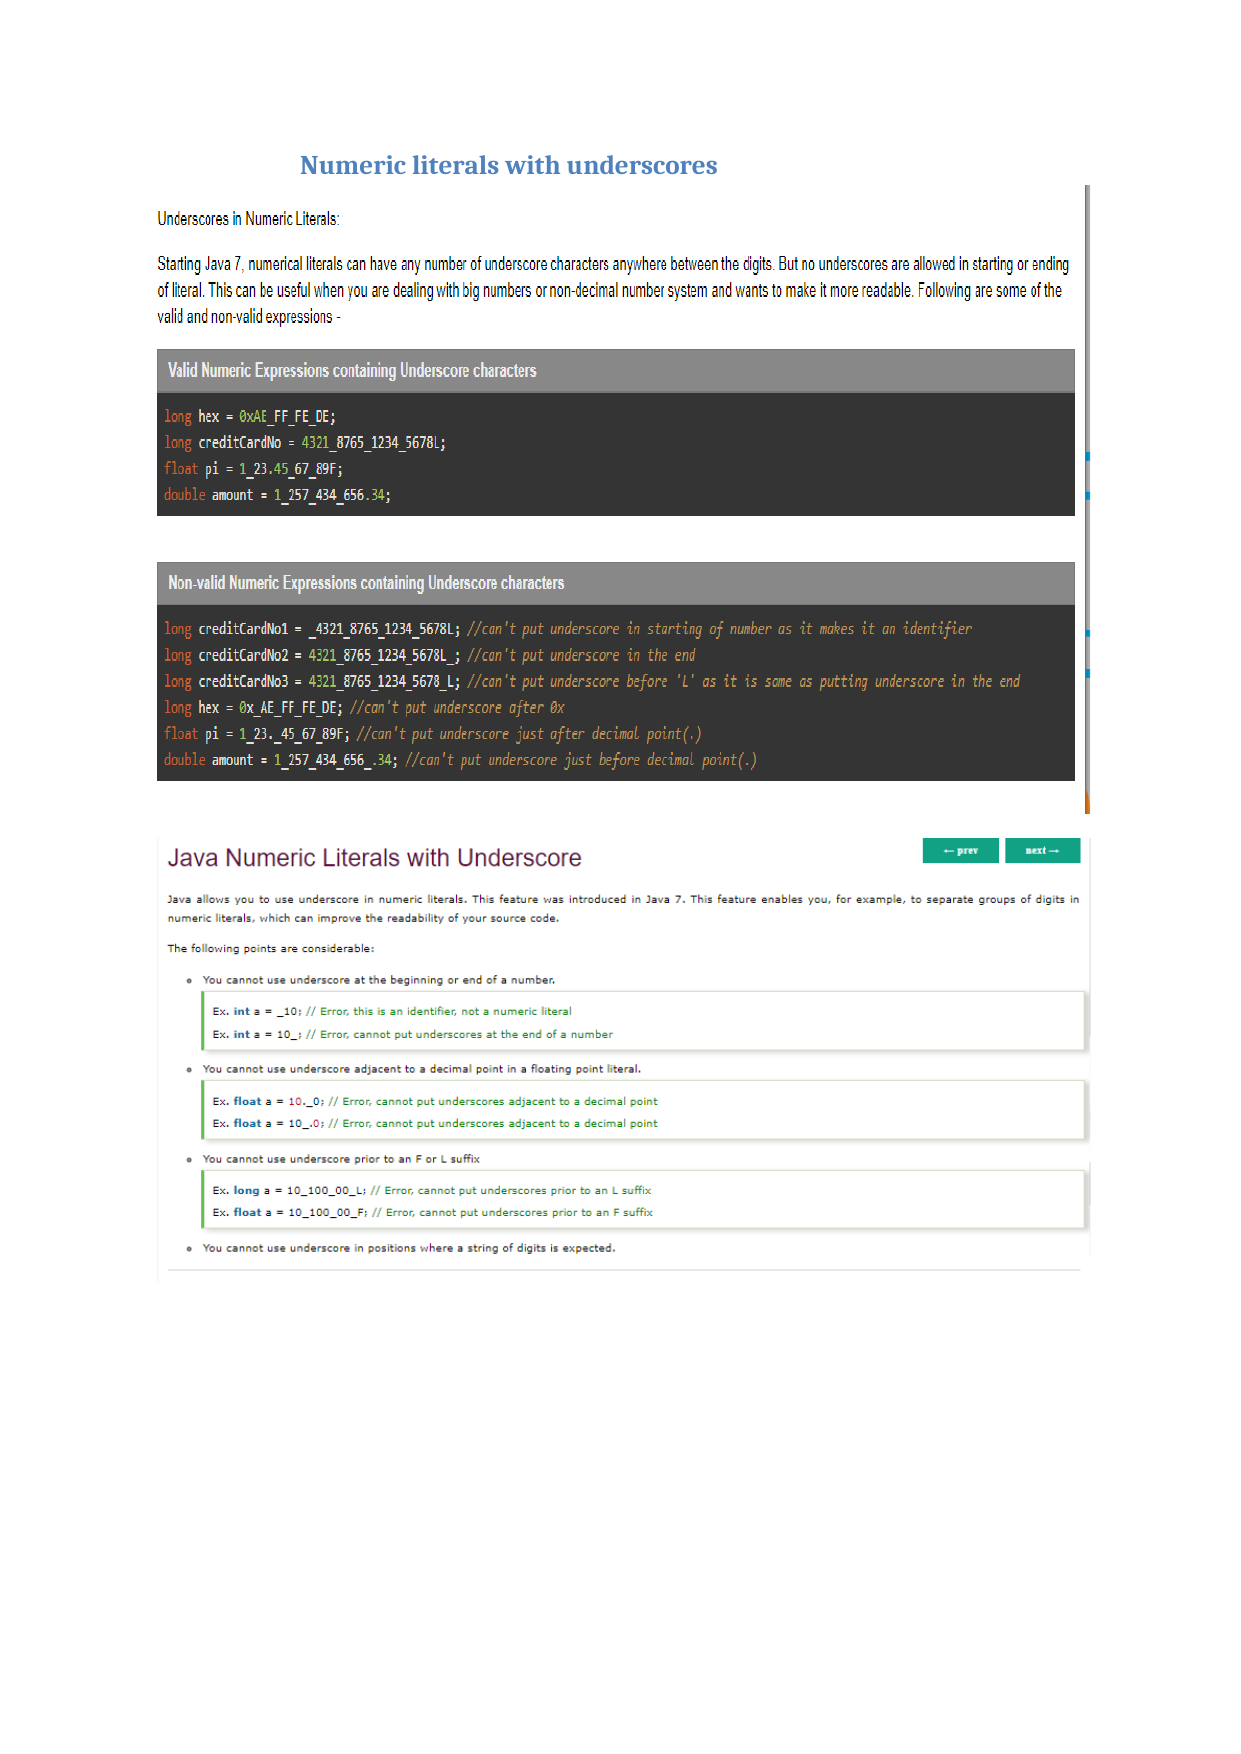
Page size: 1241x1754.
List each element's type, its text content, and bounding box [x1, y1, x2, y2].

picture [150, 838, 1091, 1282]
subtitle Numeric literals with underscores [300, 150, 1090, 181]
picture [150, 185, 1091, 814]
